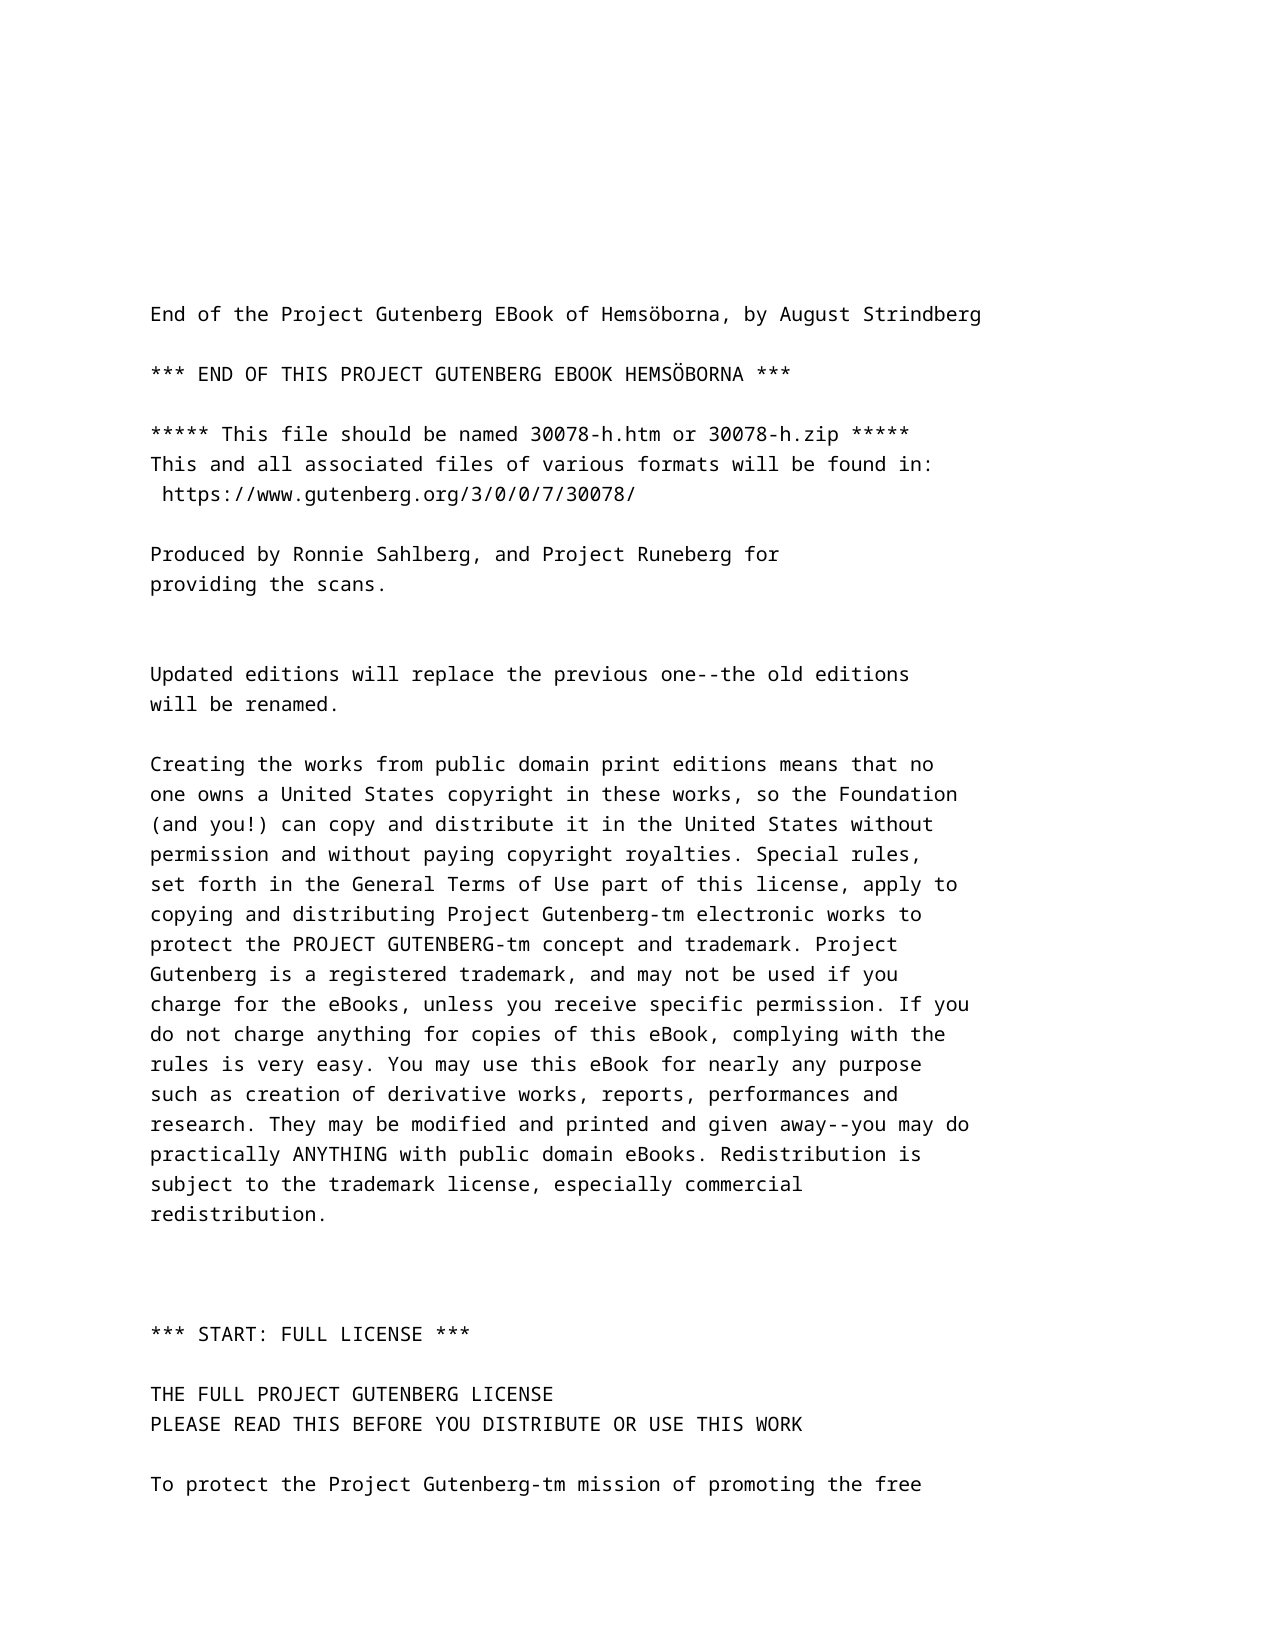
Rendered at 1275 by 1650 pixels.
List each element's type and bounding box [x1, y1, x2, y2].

text [150, 150, 1125, 1497]
